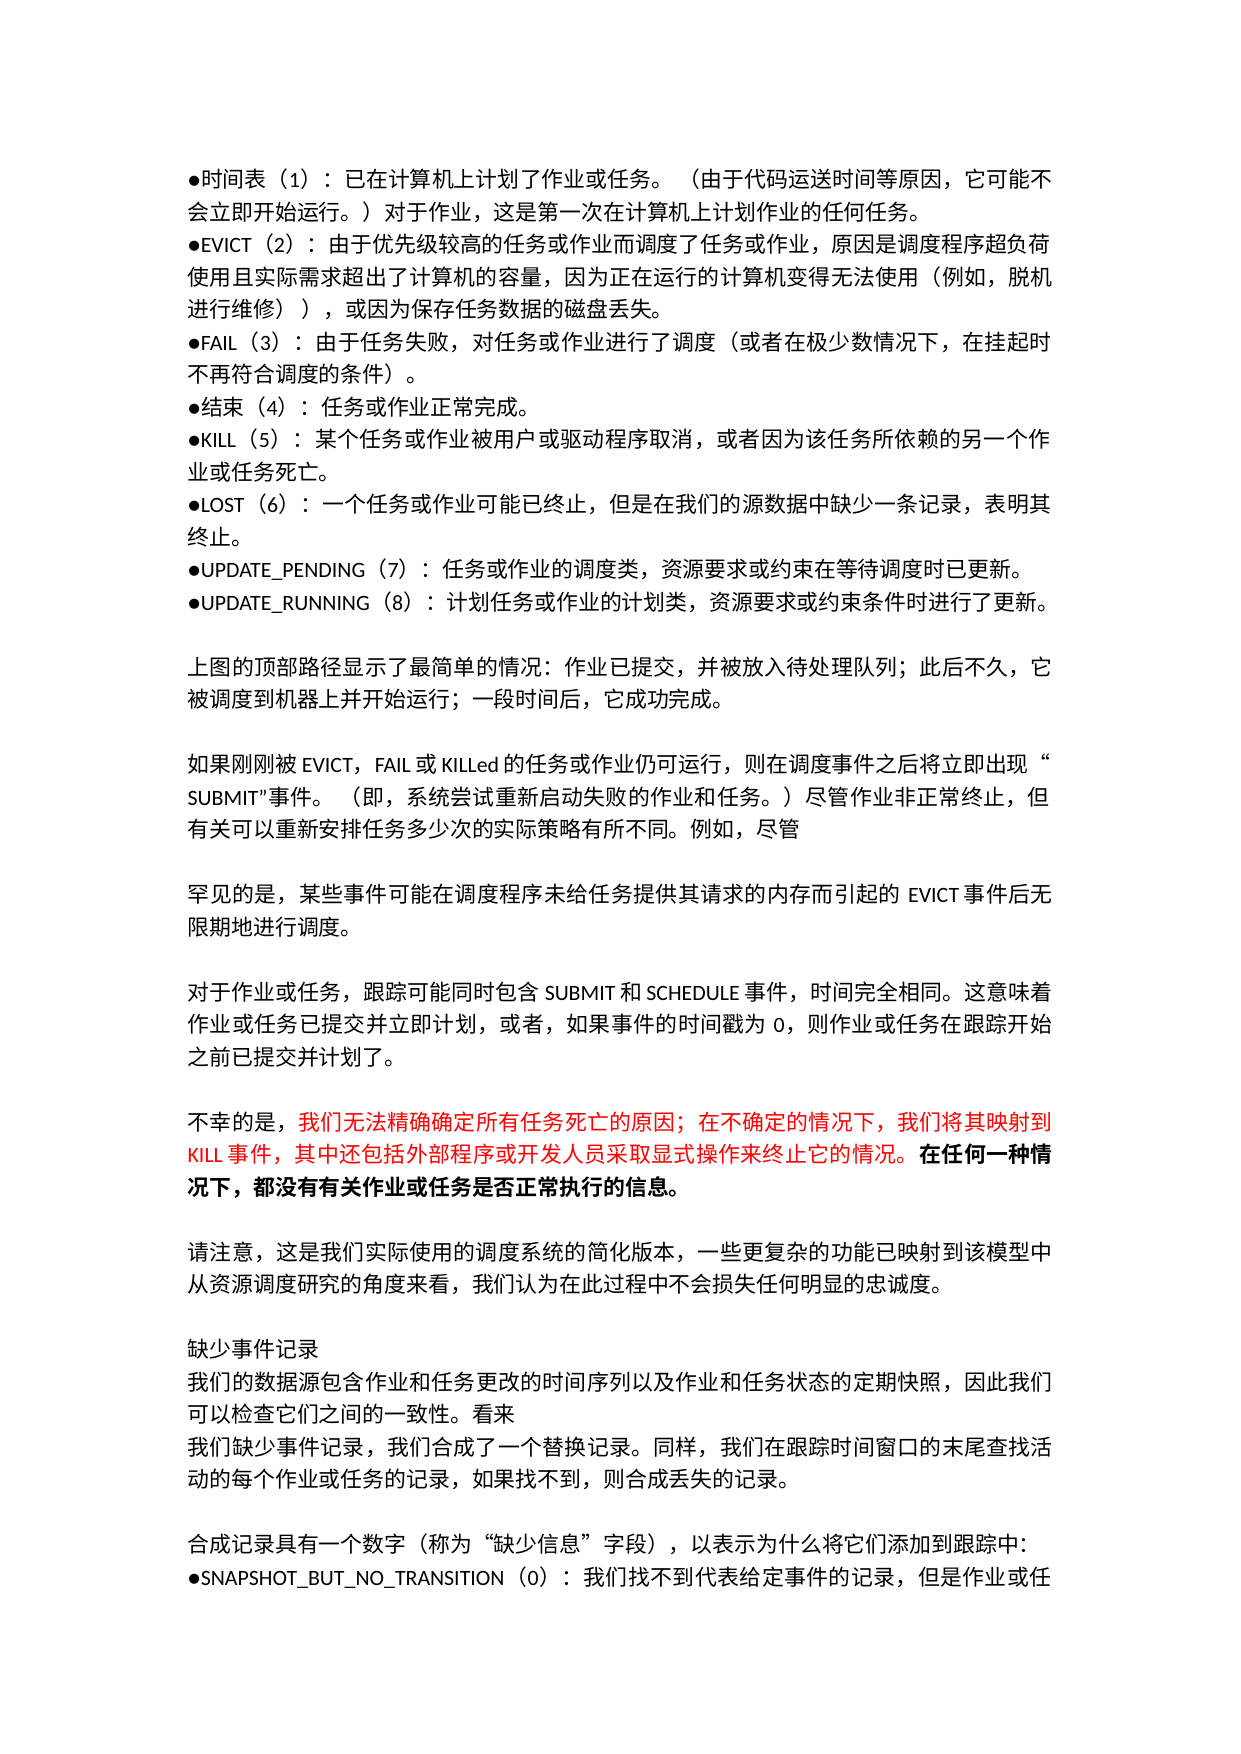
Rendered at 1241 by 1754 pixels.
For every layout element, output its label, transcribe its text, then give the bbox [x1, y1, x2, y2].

text 对于作业或任务，跟踪可能同时包含SUBMIT和SCHEDULE事件，时间完全相同。这意味着作业或任务已提交并立即计划，或者，如果事件的时间戳为0，则作业或任务在跟踪开始之前已提交并计划了。 [187, 974, 1053, 1072]
text ●FAIL（3）：由于任务失败，对任务或作业进行了调度（或者在极少数情况下，在挂起时不再符合调度的条件）。 [187, 324, 1053, 389]
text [187, 1559, 1053, 1592]
text 上图的顶部路径显示了最简单的情况：作业已提交，并被放入待处理队列；此后不久，它被调度到机器上并开始运行；一段时间后，它成功完成。 [187, 649, 1053, 714]
text 合成记录具有一个数字（称为“缺少信息”字段），以表示为什么将它们添加到跟踪中： [187, 1527, 1053, 1559]
text ●KILL（5）：某个任务或作业被用户或驱动程序取消，或者因为该任务所依赖的另一个作业或任务死亡。 [187, 422, 1053, 487]
text 请注意，这是我们实际使用的调度系统的简化版本，一些更复杂的功能已映射到该模型中。从资源调度研究的角度来看，我们认为在此过程中不会损失任何明显的忠诚度。 [187, 1234, 1053, 1299]
text ●时间表（1）：已在计算机上计划了作业或任务。 （由于代码运送时间等原因，它可能不会立即开始运行。）对于作业，这是第一次在计算机上计划作业的任何任务。 [187, 162, 1053, 227]
text 如果刚刚被EVICT，FAIL或KILLed的任务或作业仍可运行，则在调度事件之后将立即出现“ SUBMIT”事件。 （即，系统尝试重新启动失败的作业和任务。）尽管作业非正常终止，但有关可以重新安排任务多少次的实际策略有所不同。例如，尽管 [187, 747, 1053, 844]
text ●结束（4）：任务或作业正常完成。 [187, 389, 1053, 422]
text ●UPDATE_PENDING（7）：任务或作业的调度类，资源要求或约束在等待调度时已更新。 [187, 552, 1053, 584]
text 我们的数据源包含作业和任务更改的时间序列以及作业和任务状态的定期快照，因此我们可以检查它们之间的一致性。看来 [187, 1364, 1053, 1429]
text 罕见的是，某些事件可能在调度程序未给任务提供其请求的内存而引起的EVICT事件后无限期地进行调度。 [187, 877, 1053, 942]
text 不幸的是，我们无法精确确定所有任务死亡的原因；在不确定的情况下，我们将其映射到KILL事件，其中还包括外部程序或开发人员采取显式操作来终止它的情况。在任何一种情况下，都没有有关作业或任务是否正常执行的信息。 [187, 1104, 1053, 1202]
text ●LOST（6）：一个任务或作业可能已终止，但是在我们的源数据中缺少一条记录，表明其终止。 [187, 487, 1053, 552]
text ●UPDATE_RUNNING（8）：计划任务或作业的计划类，资源要求或约束条件时进行了更新。 [187, 584, 1053, 617]
text 我们缺少事件记录，我们合成了一个替换记录。同样，我们在跟踪时间窗口的末尾查找活动的每个作业或任务的记录，如果找不到，则合成丢失的记录。 [187, 1429, 1053, 1494]
text ●EVICT（2）：由于优先级较高的任务或作业而调度了任务或作业，原因是调度程序超负荷使用且实际需求超出了计算机的容量，因为正在运行的计算机变得无法使用（例如，脱机进行维修） ），或因为保存任务数据的磁盘丢失。 [187, 227, 1053, 324]
text 缺少事件记录 [187, 1332, 1053, 1364]
